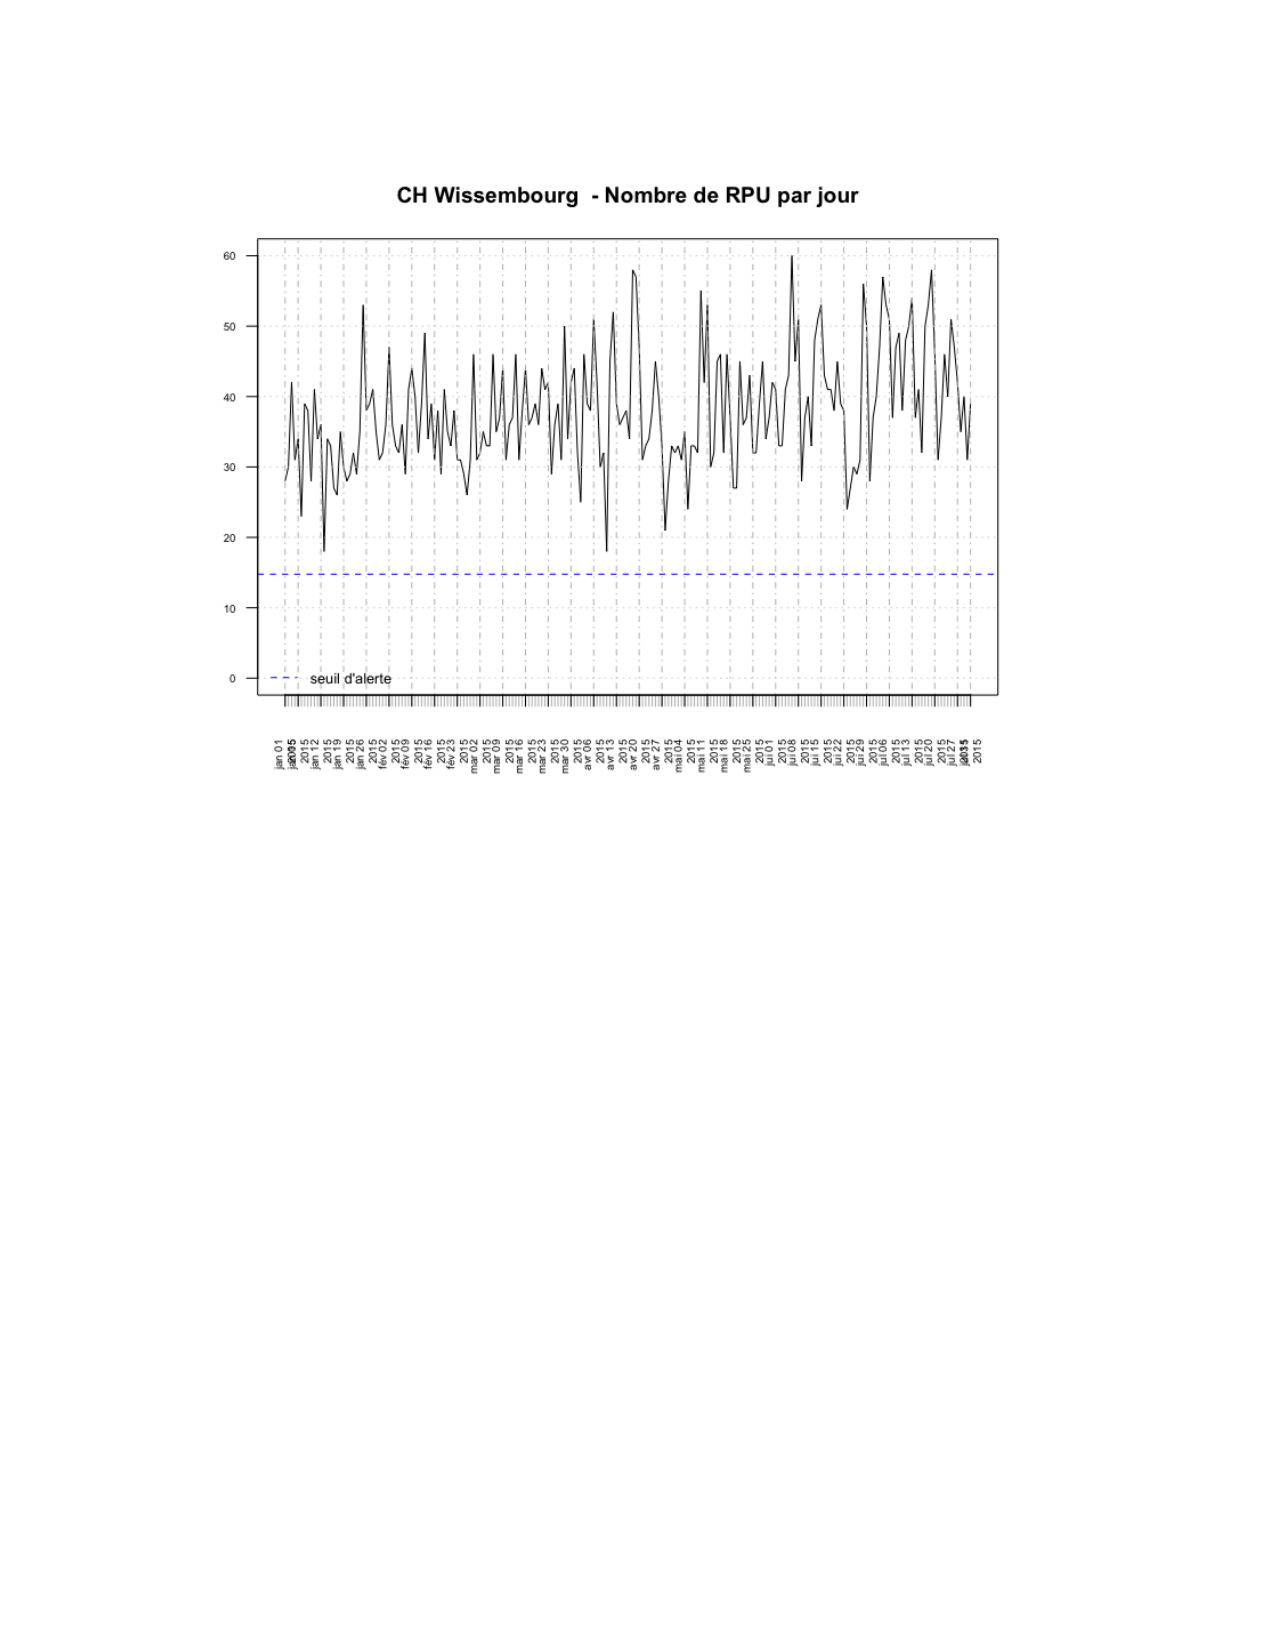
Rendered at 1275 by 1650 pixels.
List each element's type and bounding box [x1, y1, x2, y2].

picture [168, 150, 1044, 807]
